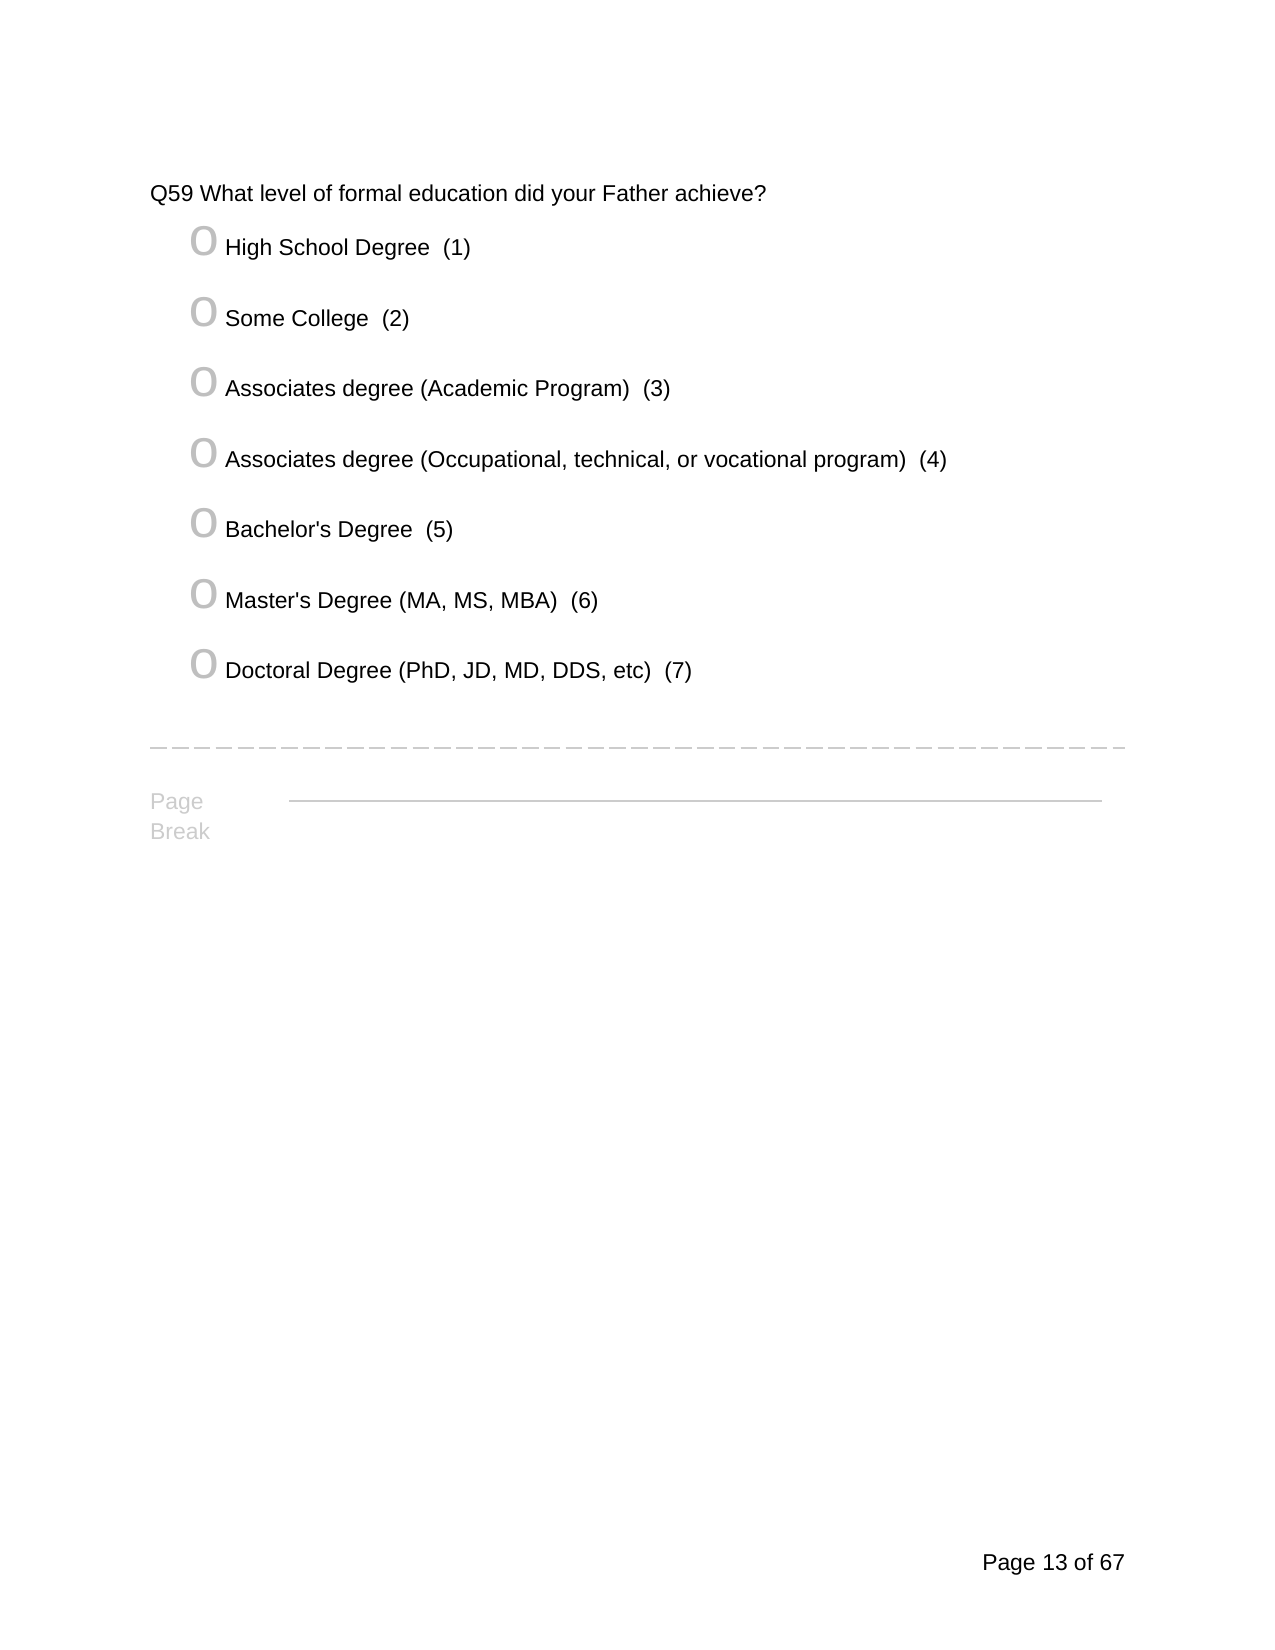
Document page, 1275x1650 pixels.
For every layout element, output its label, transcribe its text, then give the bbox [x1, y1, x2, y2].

list Associates degree (Occupational, technical, or vocational program) (4) [187, 422, 1125, 483]
table_header [278, 788, 1114, 848]
list Doctoral Degree (PhD, JD, MD, DDS, etc) (7) [187, 633, 1125, 695]
list Bachelor's Degree (5) [187, 492, 1125, 554]
list Associates degree (Academic Program) (3) [187, 351, 1125, 413]
list Master's Degree (MA, MS, MBA) (6) [187, 563, 1125, 624]
list Some College (2) [187, 281, 1125, 342]
text Q59 What level of formal education did your Father achieve? [150, 180, 1125, 207]
table_header Page Break [139, 788, 278, 848]
list High School Degree (1) [187, 210, 1125, 272]
